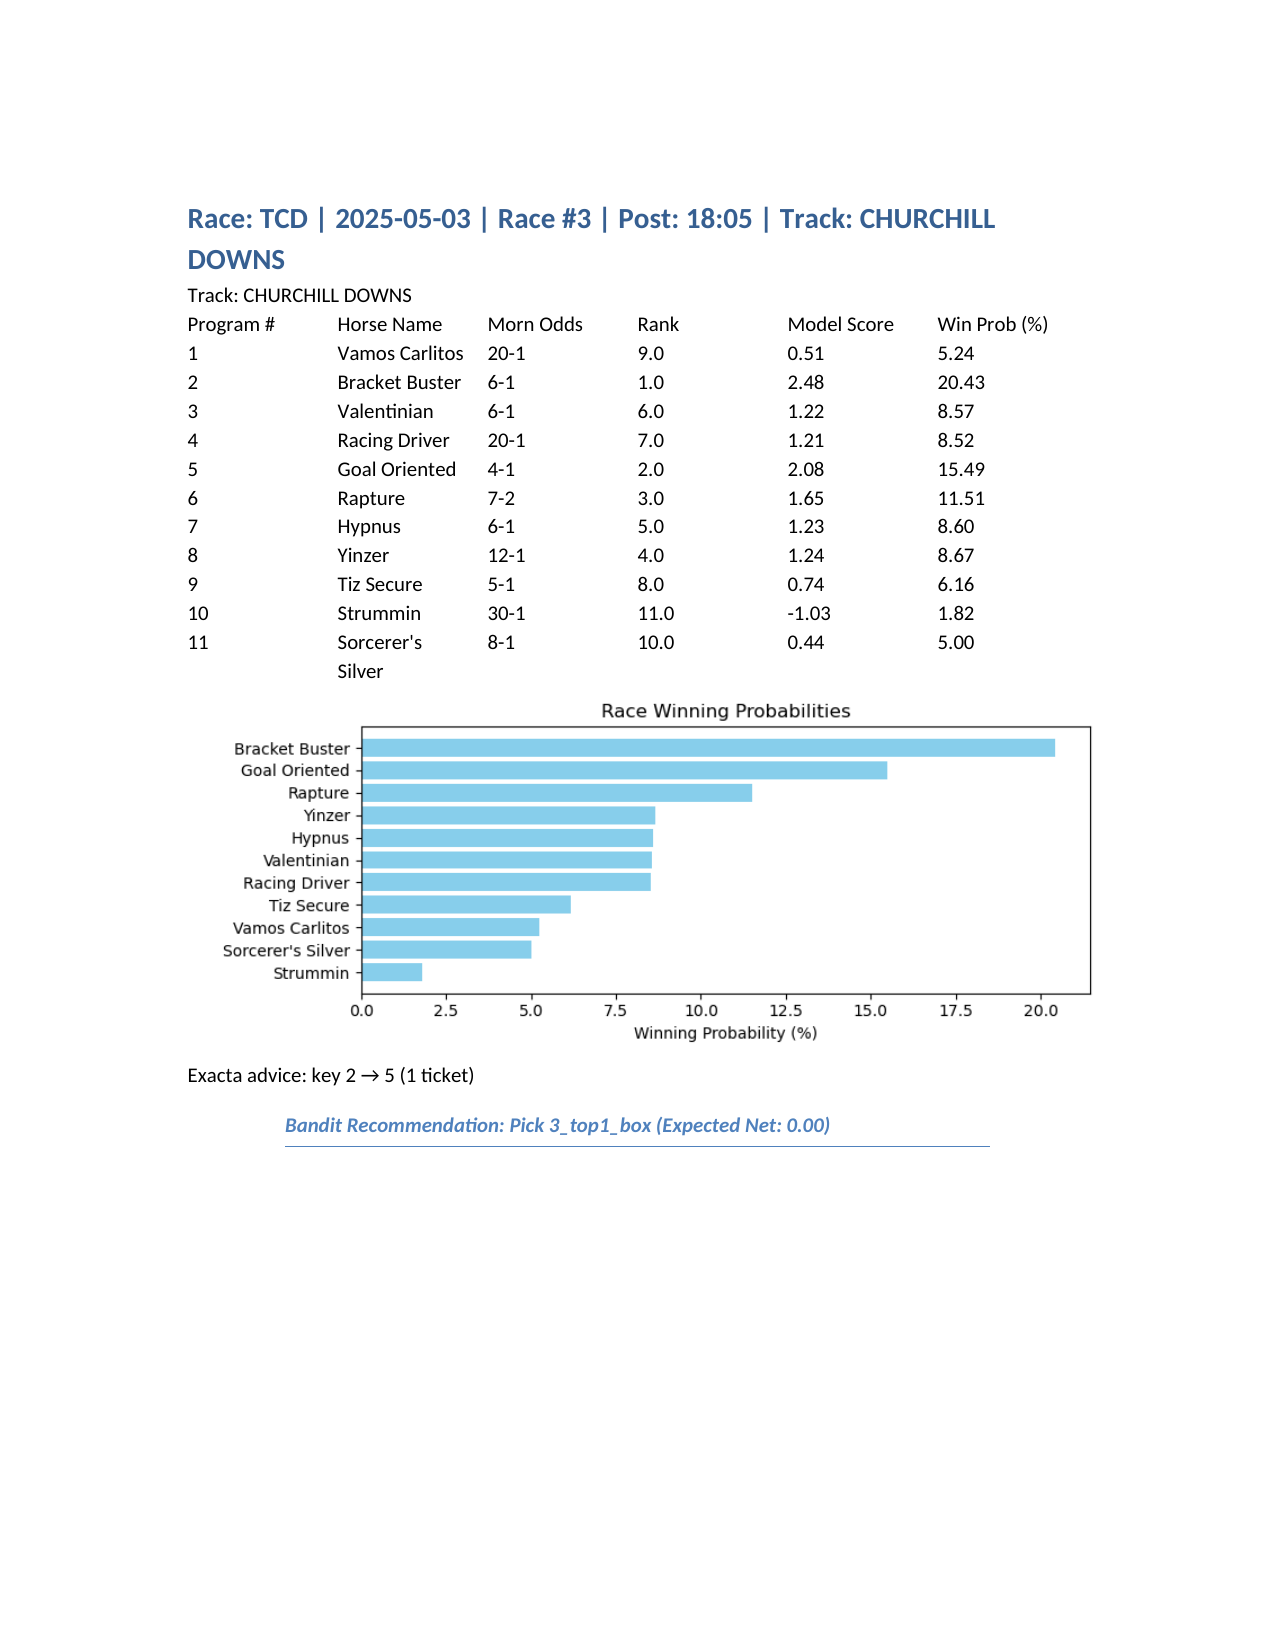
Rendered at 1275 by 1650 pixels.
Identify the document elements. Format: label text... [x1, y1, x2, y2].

text Bandit Recommendation: Pick 3_top1_box (Expected Net: 0.00) [285, 1113, 990, 1146]
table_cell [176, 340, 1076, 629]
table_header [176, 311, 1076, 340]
subtitle Race: TCD | 2025-05-03 | Race #3 | Post: 18:05 | Track: CHURCHILL DOWNS [187, 200, 1087, 277]
text Exacta advice: key 2 → 5 (1 ticket) [187, 1063, 1087, 1088]
picture [206, 687, 1107, 1059]
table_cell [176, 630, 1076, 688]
text Track: CHURCHILL DOWNS [187, 282, 1087, 307]
